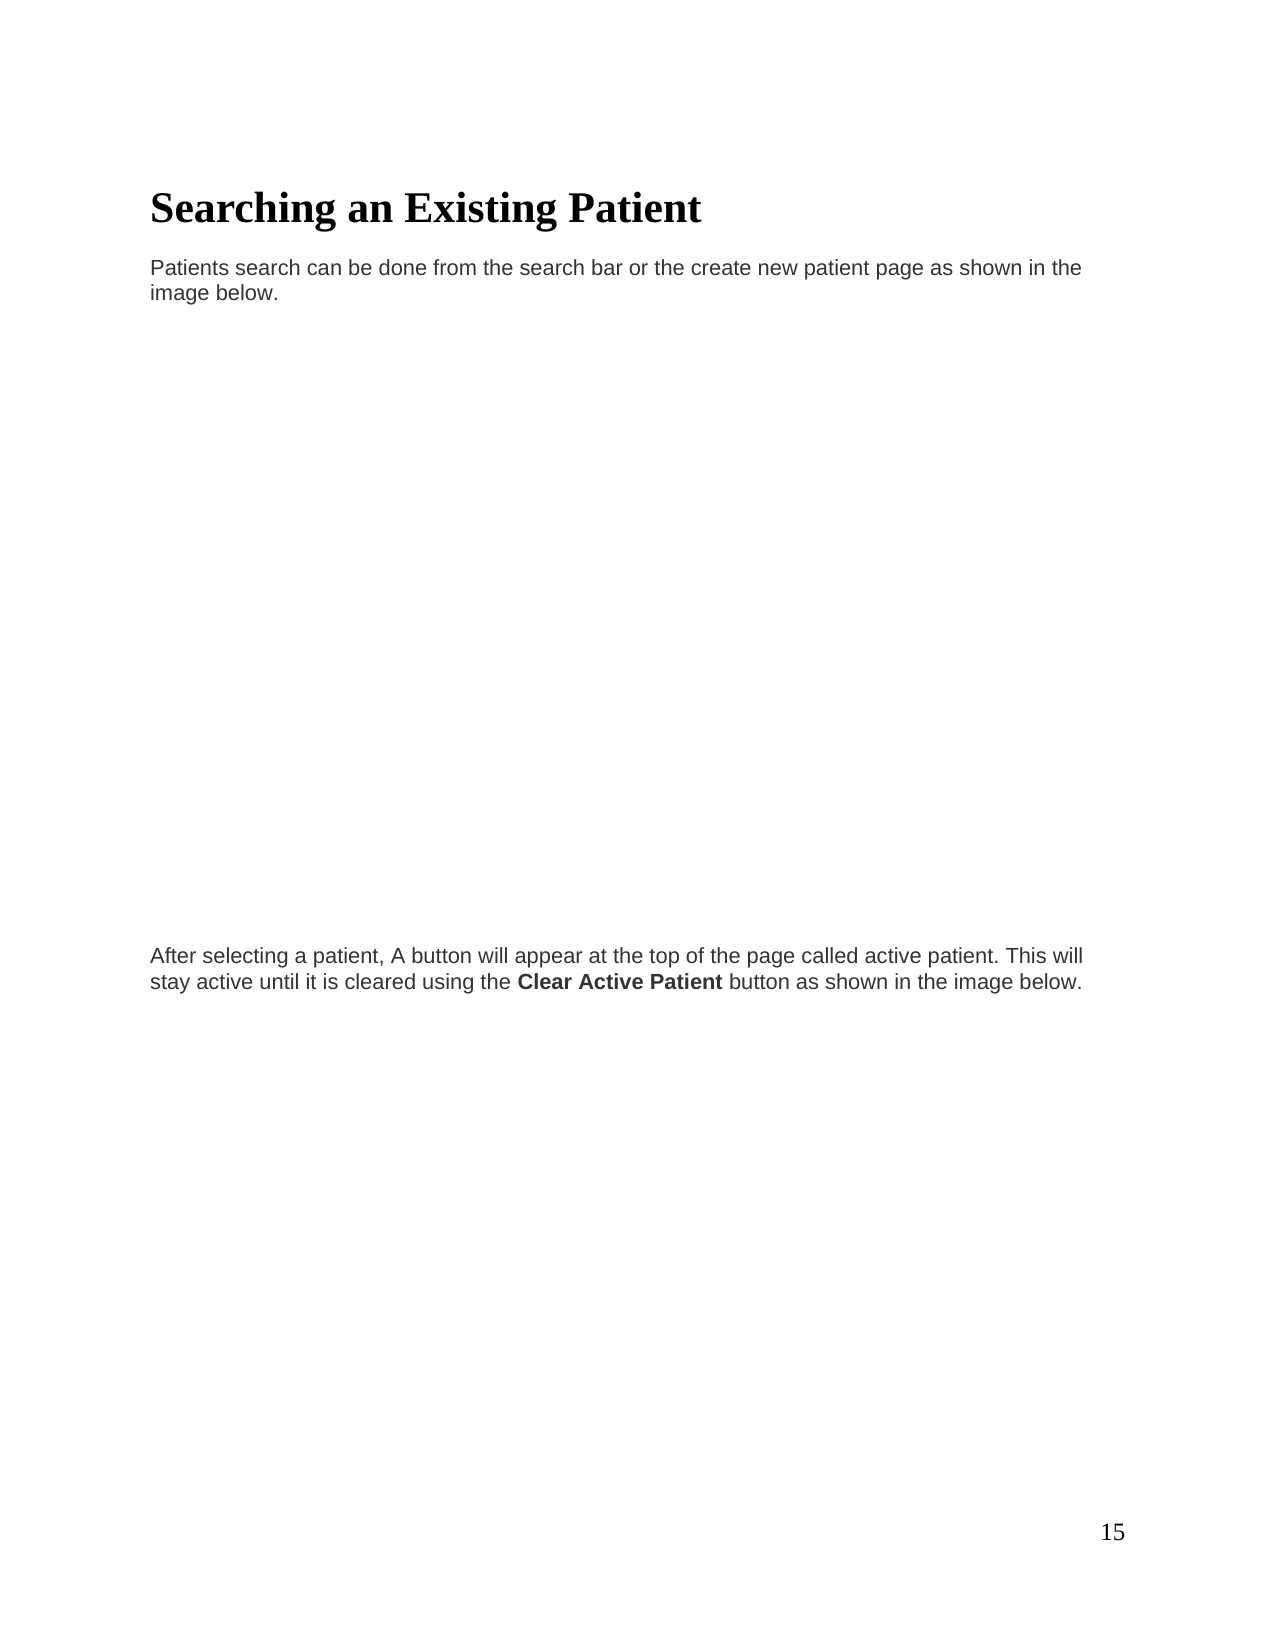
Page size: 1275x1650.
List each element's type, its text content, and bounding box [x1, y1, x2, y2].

text Patients search can be done from the search bar or the create new patient page as shown in the image below. [150, 255, 1125, 305]
subtitle Searching an Existing Patient [150, 181, 1125, 232]
text After selecting a patient, A button will appear at the top of the page called active patient. This will stay active until it is cleared using the Clear Active Patient button as shown in the image below. [150, 943, 1125, 994]
